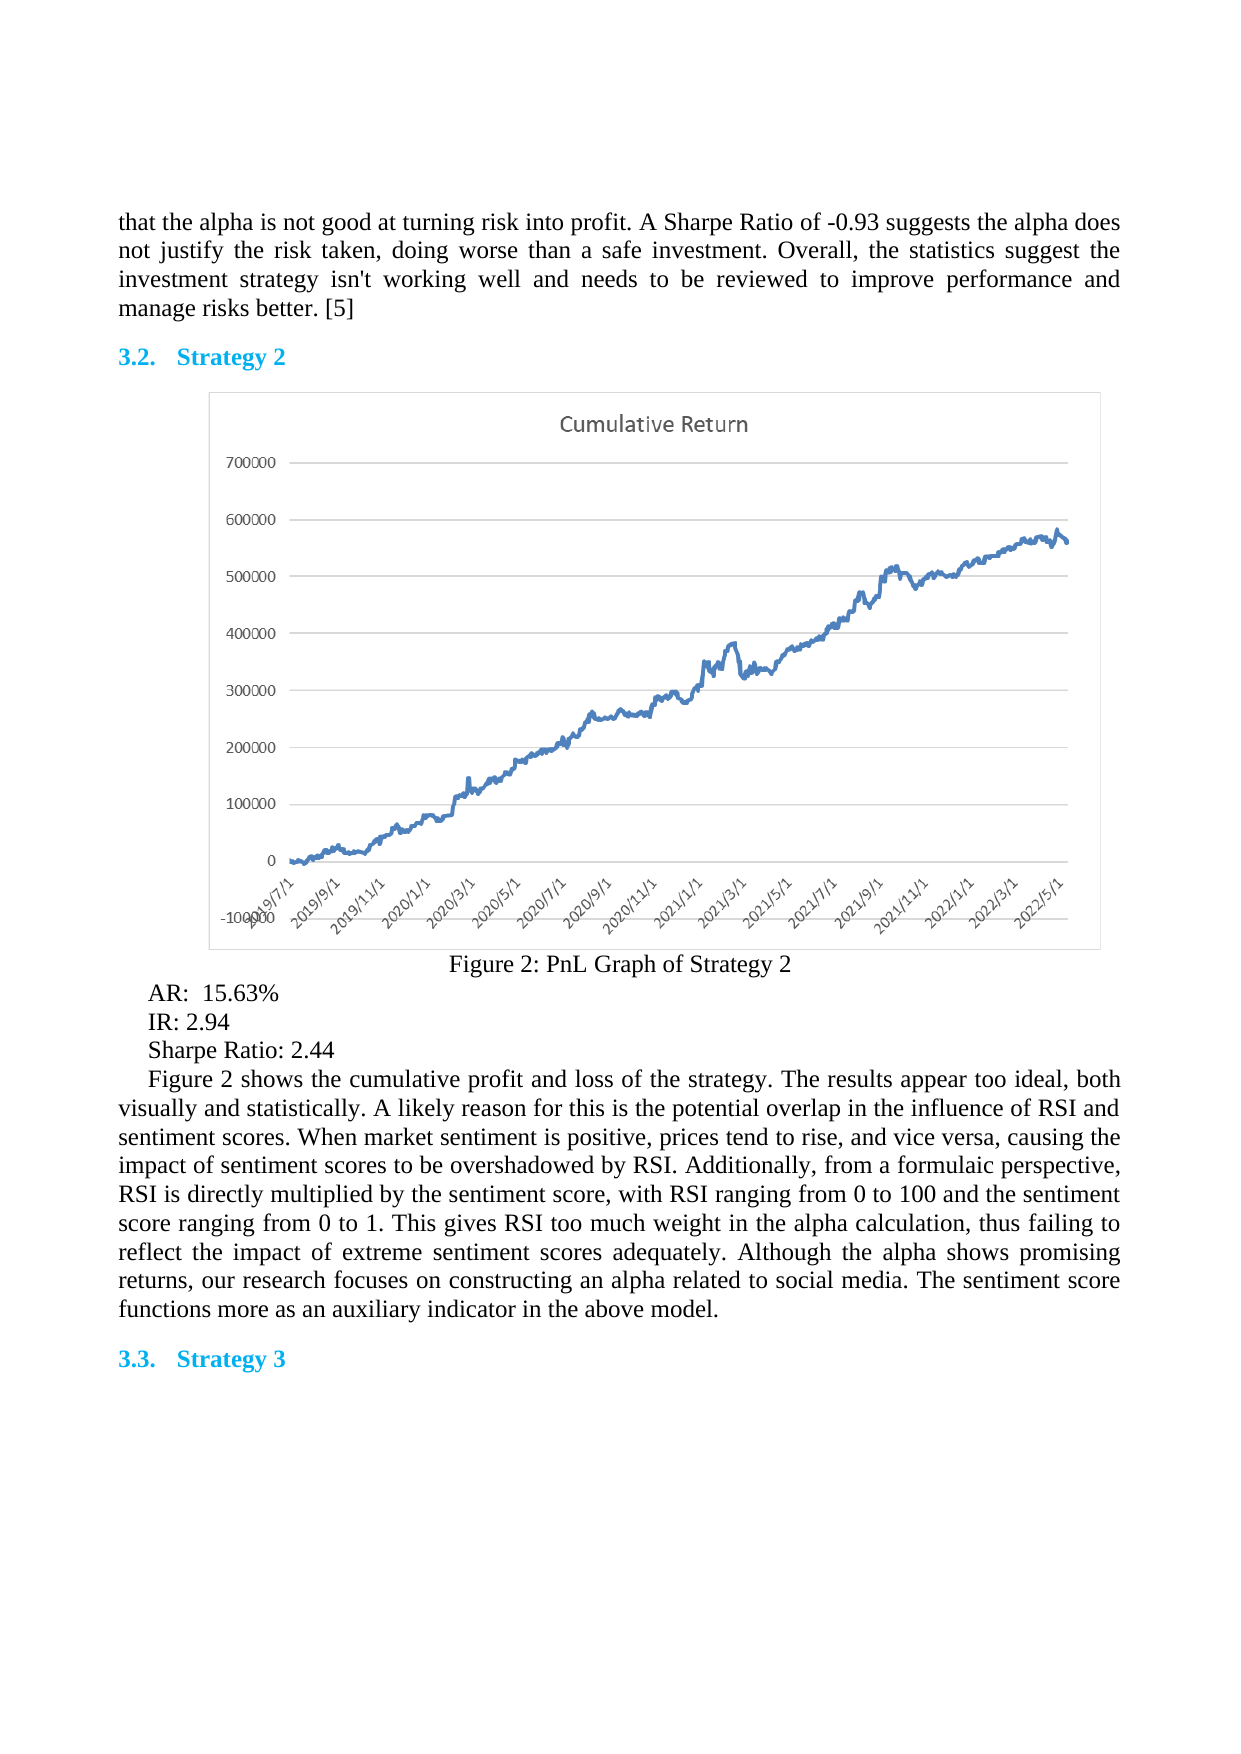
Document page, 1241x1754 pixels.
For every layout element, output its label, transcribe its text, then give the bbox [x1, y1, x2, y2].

text Figure 2 shows the cumulative profit and loss of the strategy. The results appear too ideal, both visually and statistically. A likely reason for this is the potential overlap in the influence of RSI and sentiment scores. When market sentiment is positive, prices tend to rise, and vice versa, causing the impact of sentiment scores to be overshadowed by RSI. Additionally, from a formulaic perspective, RSI is directly multiplied by the sentiment score, with RSI ranging from 0 to 100 and the sentiment score ranging from 0 to 1. This gives RSI too much weight in the alpha calculation, thus failing to reflect the impact of extreme sentiment scores adequately. Although the alpha shows promising returns, our research focuses on constructing an alpha related to social media. The sentiment score functions more as an auxiliary indicator in the above model. [118, 1064, 1122, 1323]
subtitle Strategy 2 [118, 342, 1122, 371]
text Sharpe Ratio: 2.44 [118, 1036, 1122, 1064]
text AR: 15.63% [118, 978, 1122, 1007]
text Figure 2: PnL Graph of Strategy 2 [118, 949, 1122, 978]
subtitle Strategy 3 [118, 1344, 1122, 1373]
picture [208, 392, 1101, 950]
text IR: 2.94 [118, 1007, 1122, 1036]
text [118, 207, 1122, 322]
